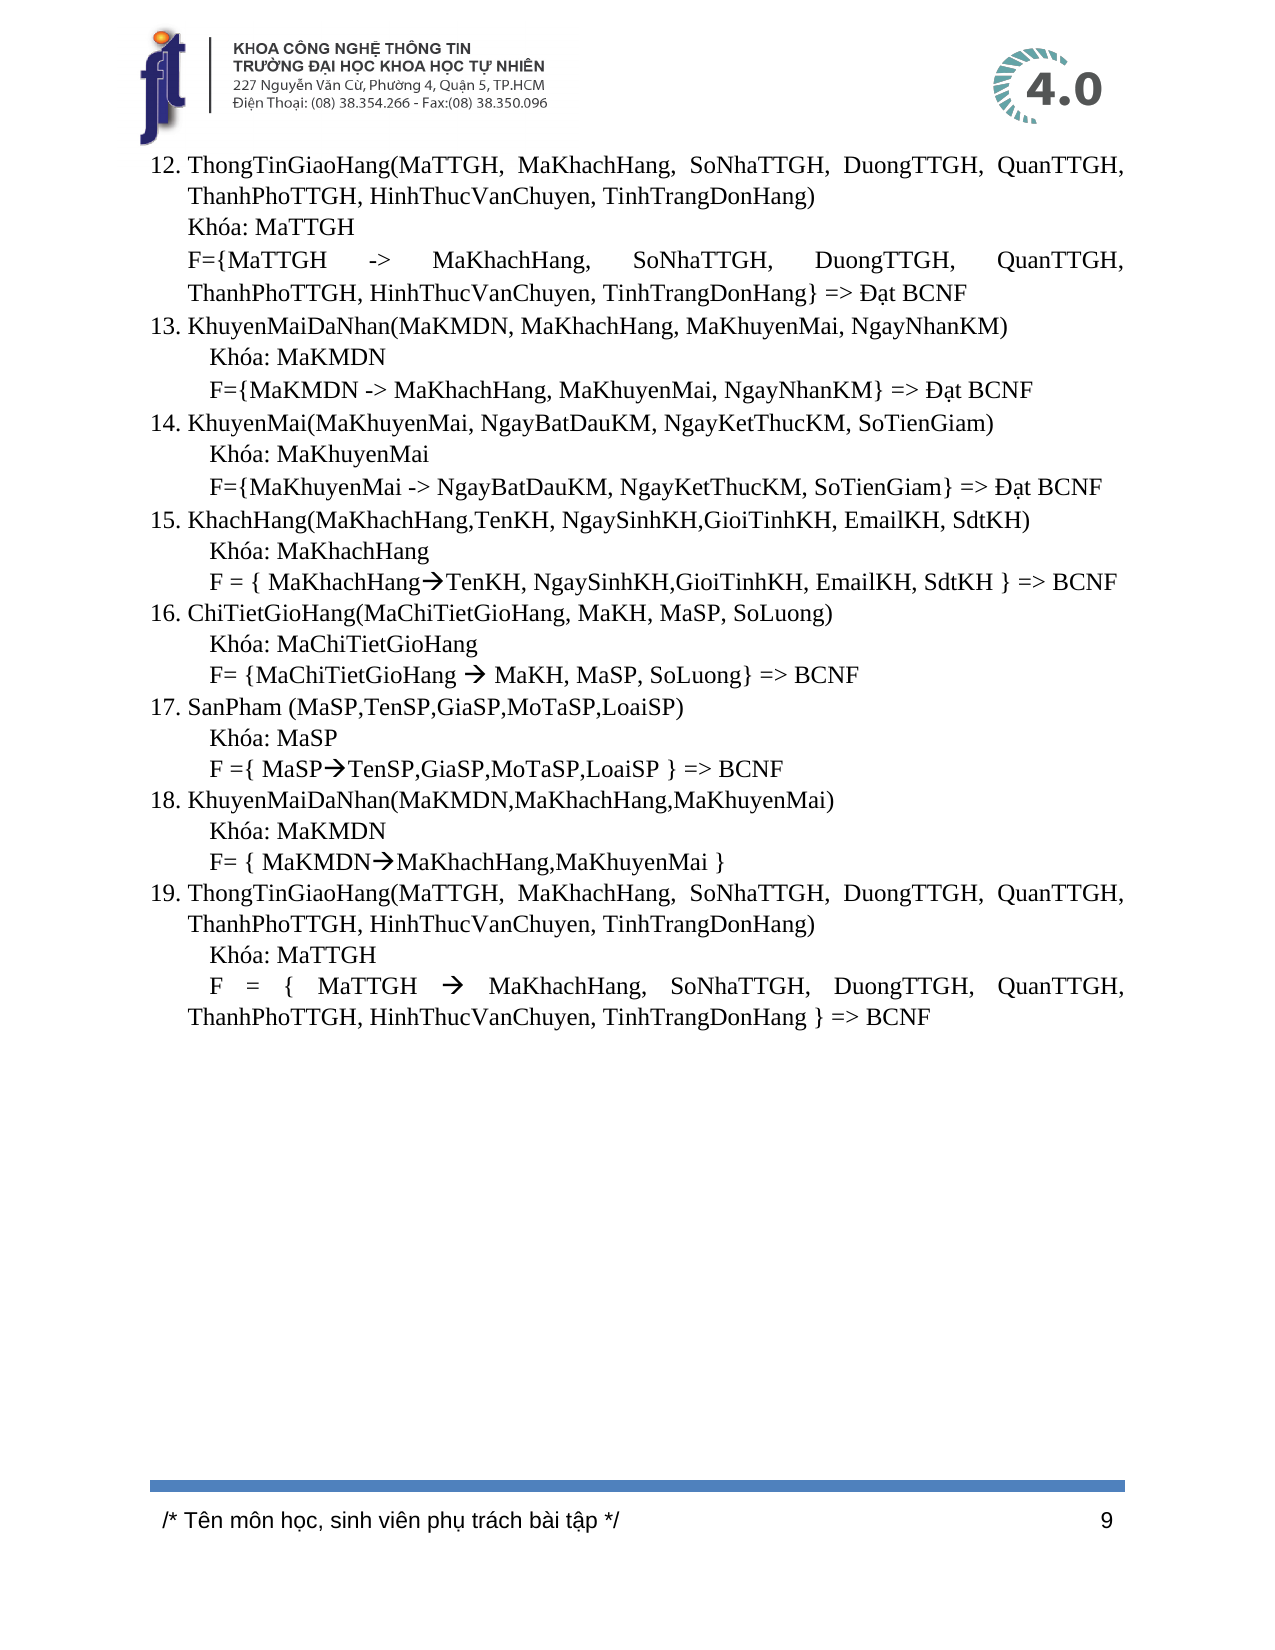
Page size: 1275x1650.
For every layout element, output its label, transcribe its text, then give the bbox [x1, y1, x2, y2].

text Khóa: MaChiTietGioHang [150, 629, 1125, 658]
list ThongTinGiaoHang(MaTTGH, MaKhachHang, SoNhaTTGH, DuongTTGH, QuanTTGH, ThanhPhoTTGH, HinhThucVanChuyen, TinhTrangDonHang) [150, 150, 1125, 210]
text F= { MaKMDNMaKhachHang,MaKhuyenMai } [150, 847, 1125, 876]
text F = { MaTTGH MaKhachHang, SoNhaTTGH, DuongTTGH, QuanTTGH, ThanhPhoTTGH, HinhThucVanChuyen, TinhTrangDonHang } => BCNF [187, 971, 1125, 1031]
text Khóa: MaKhuyenMai [209, 439, 1125, 468]
list ChiTietGioHang(MaChiTietGioHang, MaKH, MaSP, SoLuong) [150, 598, 1125, 627]
list SanPham (MaSP,TenSP,GiaSP,MoTaSP,LoaiSP) [150, 692, 1125, 720]
text Khóa: MaKhachHang [150, 536, 1125, 565]
text F = { MaKhachHangTenKH, NgaySinhKH,GioiTinhKH, EmailKH, SdtKH } => BCNF [187, 567, 1125, 596]
list ThongTinGiaoHang(MaTTGH, MaKhachHang, SoNhaTTGH, DuongTTGH, QuanTTGH, ThanhPhoTTGH, HinhThucVanChuyen, TinhTrangDonHang) [150, 878, 1125, 938]
picture [117, 21, 580, 167]
text F={MaKMDN -> MaKhachHang, MaKhuyenMai, NgayNhanKM} => Đạt BCNF [187, 375, 1125, 404]
list KhachHang(MaKhachHang,TenKH, NgaySinhKH,GioiTinhKH, EmailKH, SdtKH) [150, 505, 1125, 534]
text F ={ MaSPTenSP,GiaSP,MoTaSP,LoaiSP } => BCNF [150, 754, 1125, 782]
text Khóa: MaTTGH [187, 212, 1125, 241]
list KhuyenMai(MaKhuyenMai, NgayBatDauKM, NgayKetThucKM, SoTienGiam) [150, 408, 1125, 437]
text F={MaKhuyenMai -> NgayBatDauKM, NgayKetThucKM, SoTienGiam} => Đạt BCNF [187, 472, 1125, 501]
text Khóa: MaKMDN [150, 816, 1125, 844]
text Khóa: MaKMDN [187, 342, 1125, 371]
text Khóa: MaSP [150, 723, 1125, 751]
list KhuyenMaiDaNhan(MaKMDN,MaKhachHang,MaKhuyenMai) [150, 785, 1125, 813]
text F={MaTTGH -> MaKhachHang, SoNhaTTGH, DuongTTGH, QuanTTGH, ThanhPhoTTGH, HinhThucVanChuyen, TinhTrangDonHang} => Đạt BCNF [187, 245, 1125, 307]
picture [985, 41, 1108, 127]
text Khóa: MaTTGH [150, 940, 1125, 969]
list KhuyenMaiDaNhan(MaKMDN, MaKhachHang, MaKhuyenMai, NgayNhanKM) [150, 311, 1125, 340]
text F= {MaChiTietGioHang MaKH, MaSP, SoLuong} => BCNF [150, 661, 1125, 689]
